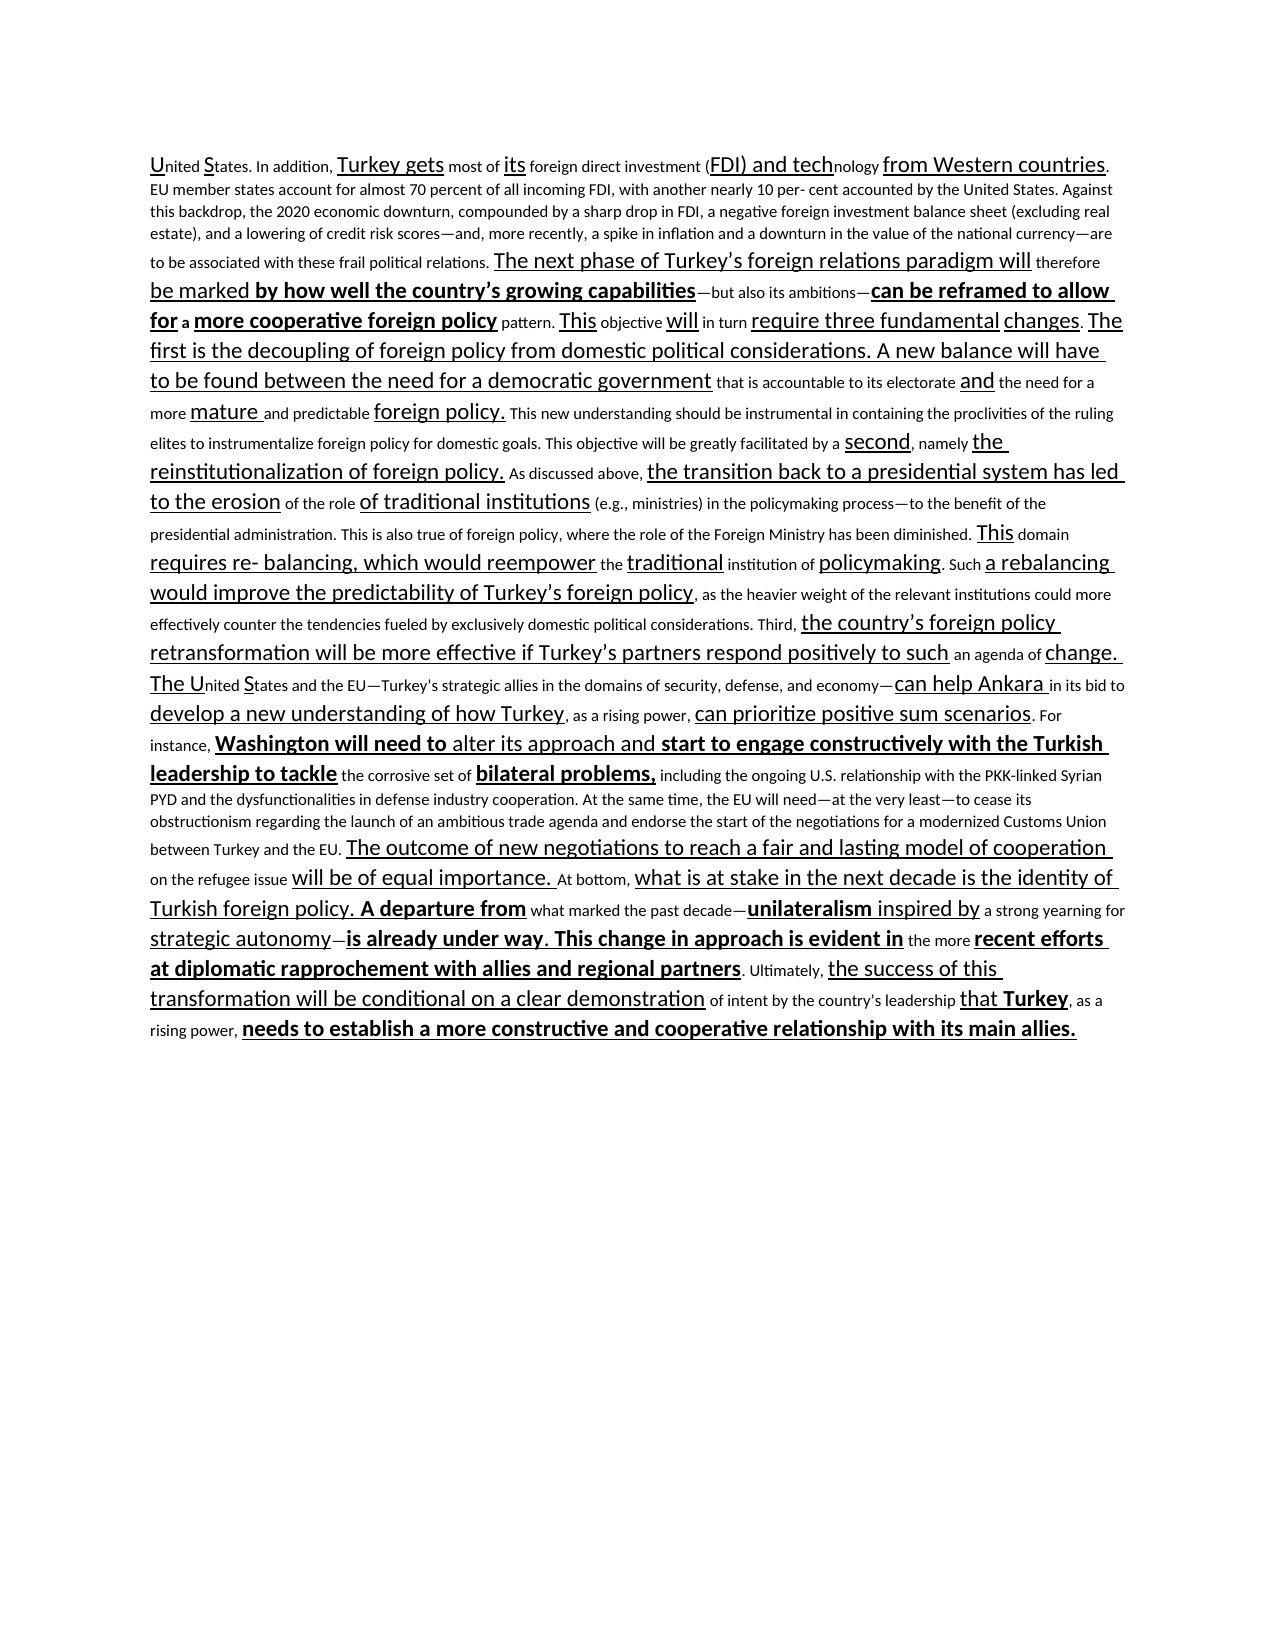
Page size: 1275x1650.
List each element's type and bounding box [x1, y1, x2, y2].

text [150, 150, 1125, 1043]
